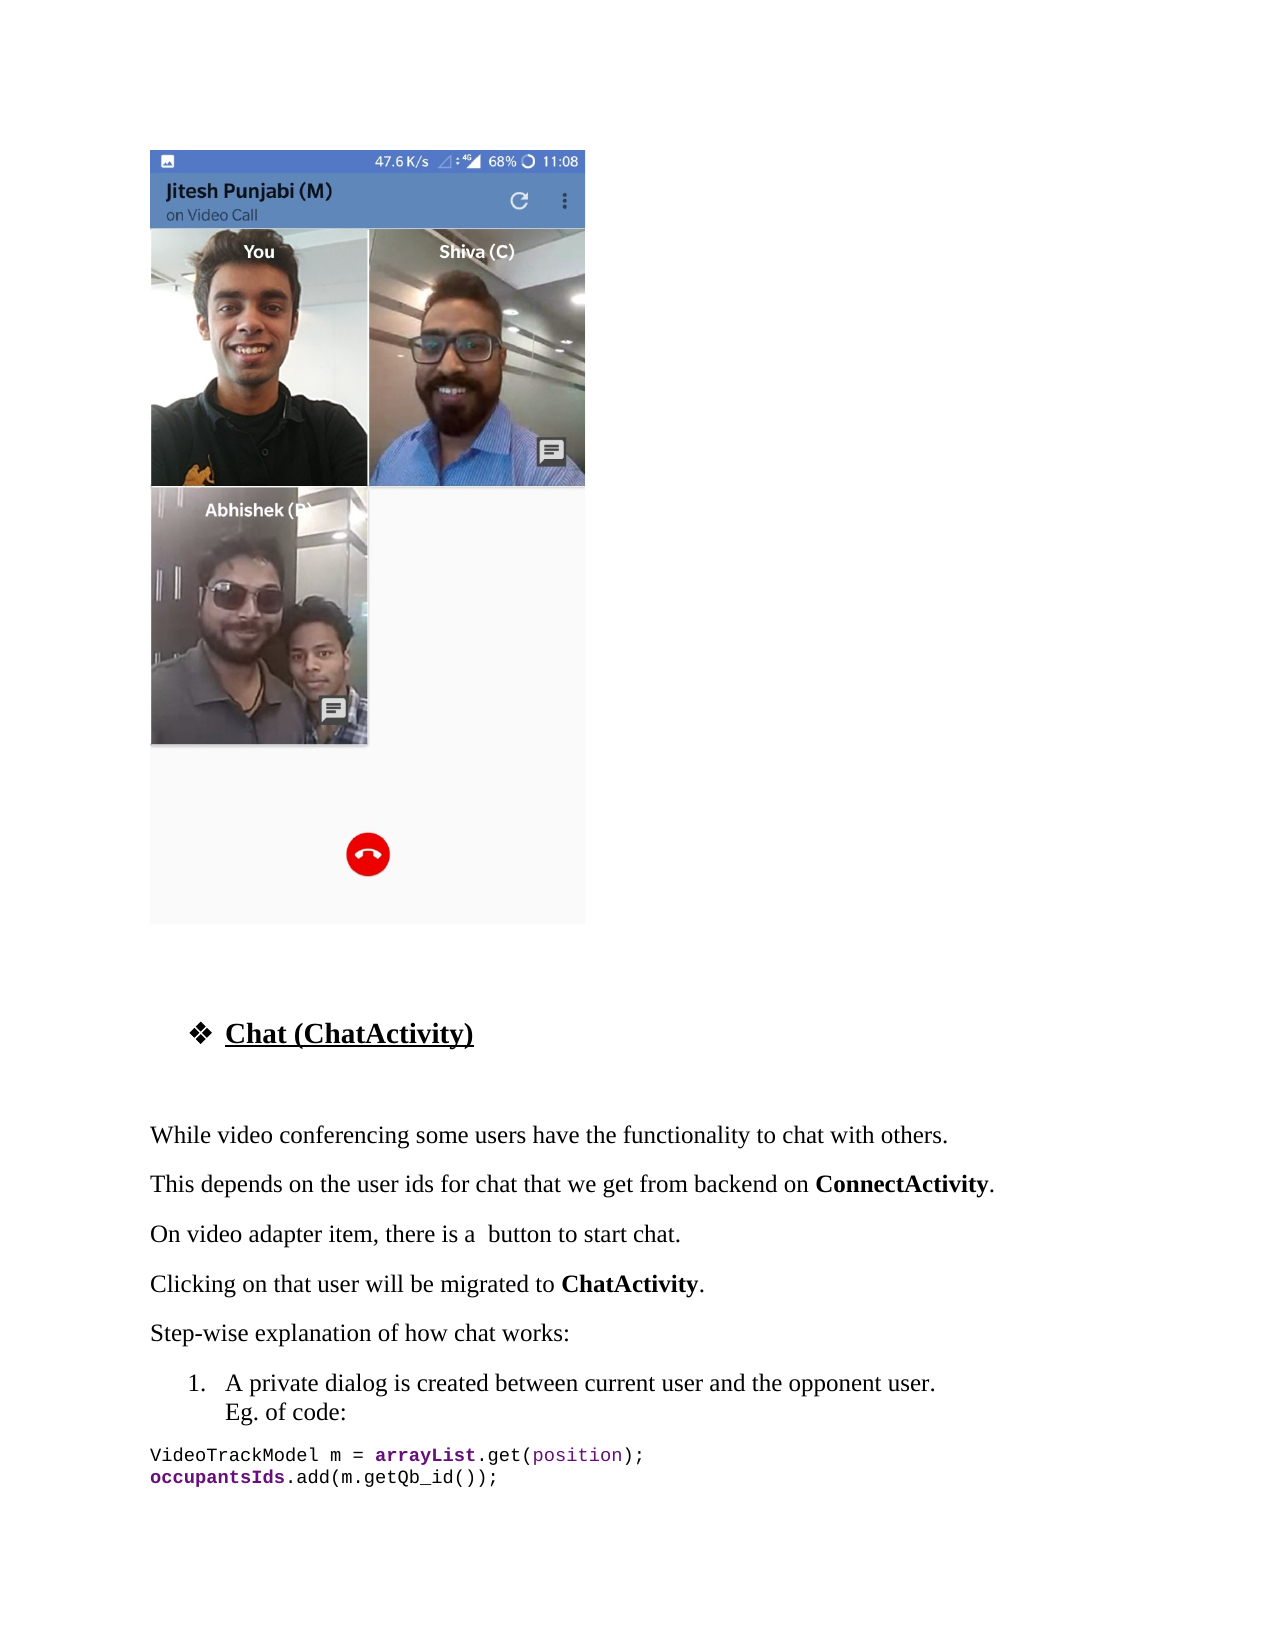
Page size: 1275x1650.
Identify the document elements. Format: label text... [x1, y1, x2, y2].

text Step-wise explanation of how chat works: [150, 1318, 1125, 1347]
list A private dialog is created between current user and the opponent user. [187, 1368, 1125, 1397]
text On video adapter item, there is a button to start chat. [150, 1219, 1125, 1248]
text While video conferencing some users have the functionality to chat with others. [150, 1120, 1125, 1149]
list Eg. of code: [225, 1397, 1125, 1425]
text Clicking on that user will be migrated to ChatActivity. [150, 1269, 1125, 1297]
picture [150, 150, 586, 924]
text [150, 1446, 1125, 1489]
text This depends on the user ids for chat that we get from backend on ConnectActivity. [150, 1169, 1125, 1198]
list Chat (ChatActivity) [187, 1016, 1125, 1049]
